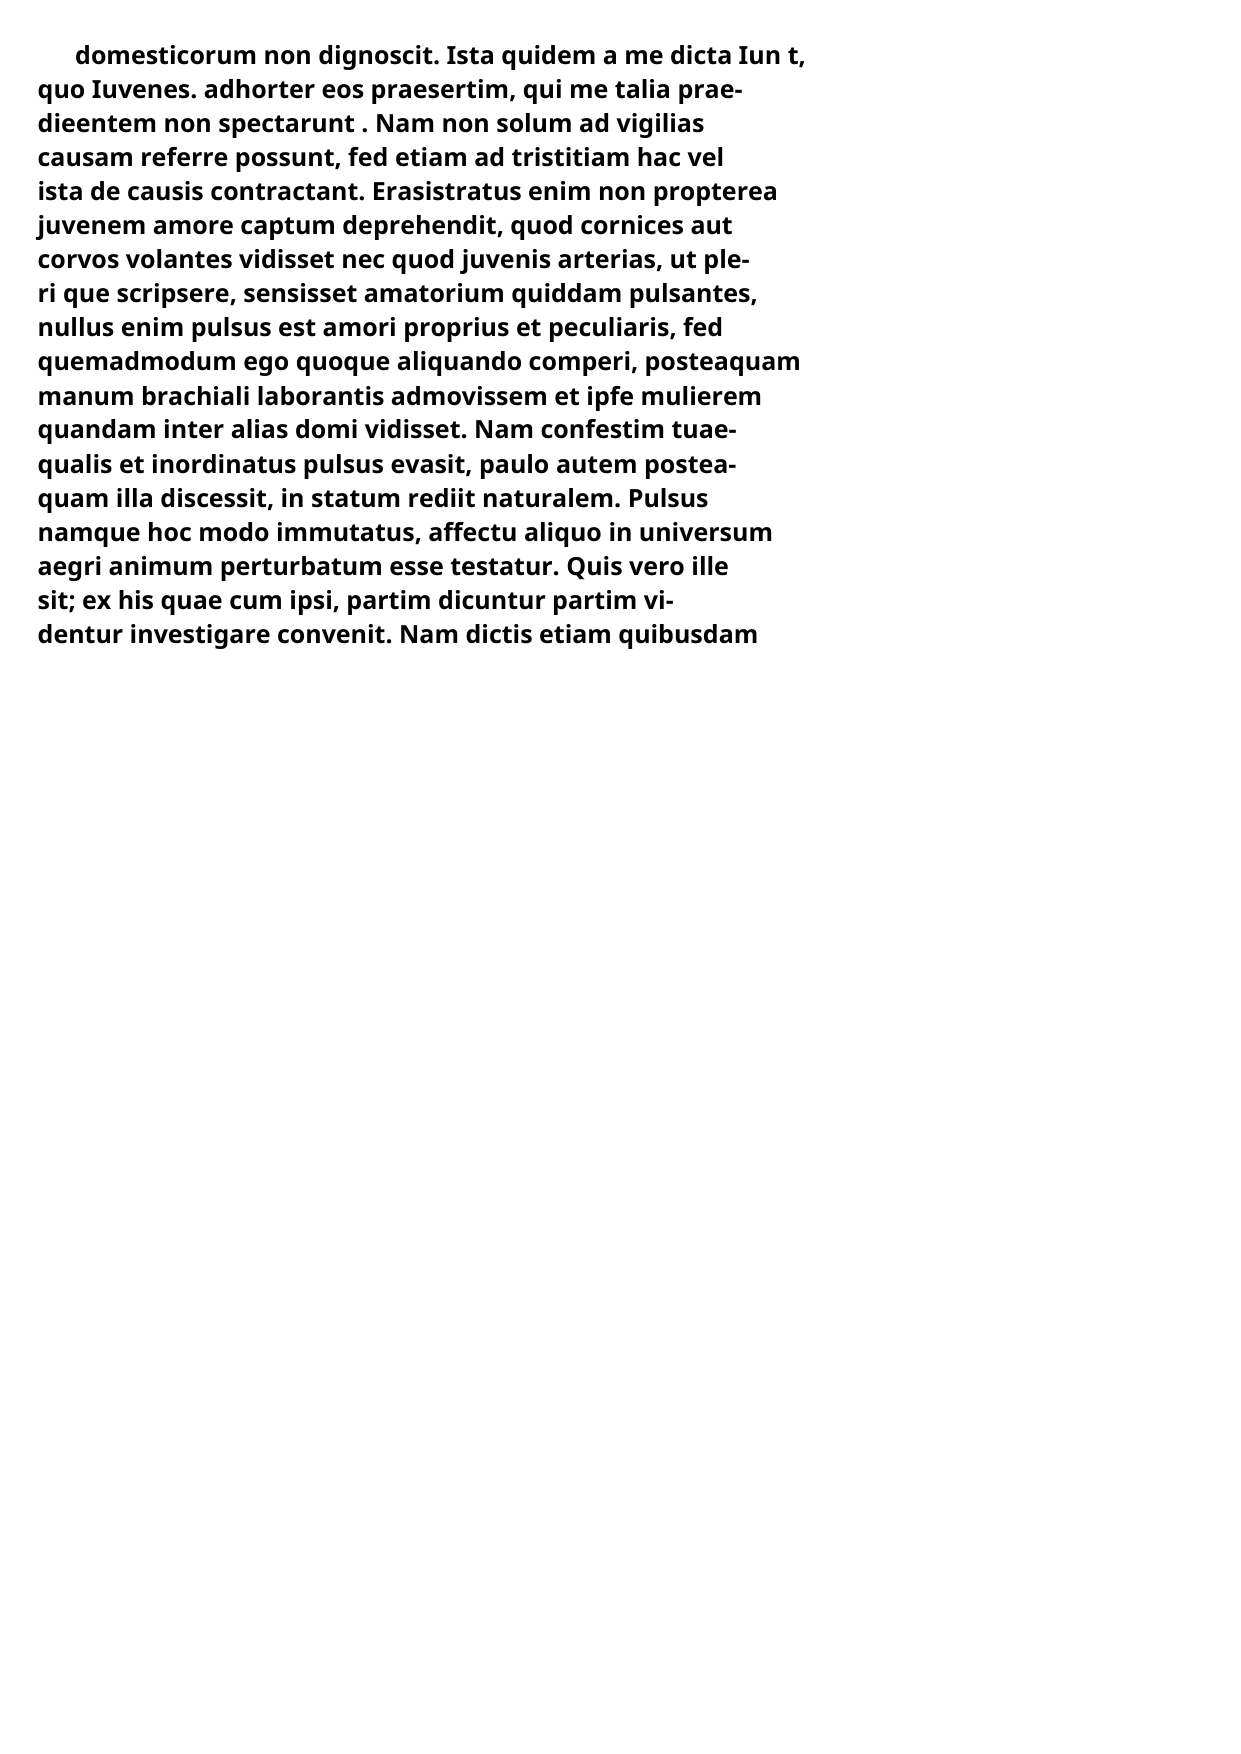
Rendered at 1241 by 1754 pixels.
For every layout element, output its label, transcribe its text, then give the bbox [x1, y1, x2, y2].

text domesticorum non dignoscit. Ista quidem a me dicta Iun t, quo Iuvenes. adhorter eos praesertim, qui me talia prae- dieentem non spectarunt . Nam non solum ad vigilias causam referre possunt, fed etiam ad tristitiam hac vel ista de causis contractant. Erasistratus enim non propterea juvenem amore captum deprehendit, quod cornices aut corvos volantes vidisset nec quod juvenis arterias, ut ple- ri que scripsere, sensisset amatorium quiddam pulsantes, nullus enim pulsus est amori proprius et peculiaris, fed quemadmodum ego quoque aliquando comperi, posteaquam manum brachiali laborantis admovissem et ipfe mulierem quandam inter alias domi vidisset. Nam confestim tuae- qualis et inordinatus pulsus evasit, paulo autem postea- quam illa discessit, in statum rediit naturalem. Pulsus namque hoc modo immutatus, affectu aliquo in universum aegri animum perturbatum esse testatur. Quis vero ille sit; ex his quae cum ipsi, partim dicuntur partim vi- dentur investigare convenit. Nam dictis etiam quibusdam [37, 37, 1203, 651]
